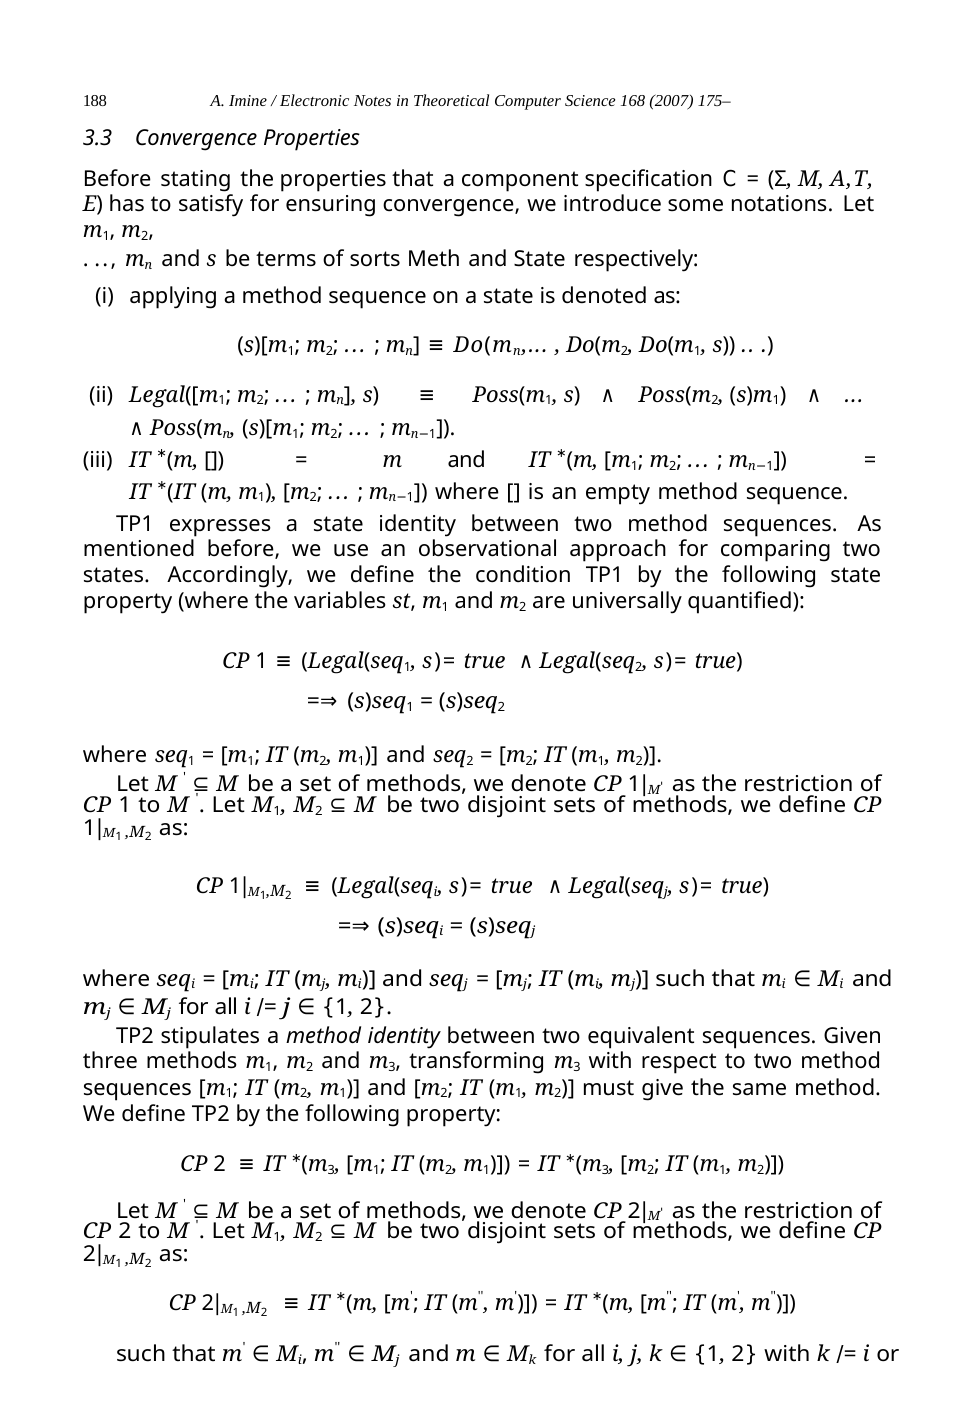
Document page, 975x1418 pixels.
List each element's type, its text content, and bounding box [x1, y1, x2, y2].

text mj ∈ Mj for all i /= j ∈ {1, 2}. [83, 992, 914, 1021]
text Before stating the properties that a component specification C = (Σ, M, A,T, E) has to satisfy for ensuring convergence, we introduce some notations. Let m1, m2, [83, 165, 882, 244]
text CP 1|M1,M2 ≡ (Legal(seqi, s)= true ∧ Legal(seqj, s)= true) [71, 870, 894, 903]
list Convergence Properties [83, 122, 914, 151]
text CP 2|M1 ,M2 ≡ IT ∗(m, [m'; IT (m'', m')]) = IT ∗(m, [m''; IT (m', m'')]) [71, 1287, 893, 1319]
text (s)[m1; m2; ... ; mn] ≡ Do(mn,... , Do(m2, Do(m1, s)) .. .) [96, 329, 914, 359]
text =⇒ (s)seq1 = (s)seq2 [96, 685, 716, 715]
text IT ∗(IT (m, m1), [m2; ... ; mn−1]) where [] is an empty method sequence. [129, 473, 914, 506]
list IT ∗(m, []) = m and IT ∗(m, [m1; m2; ... ; mn−1]) = [83, 442, 914, 473]
list Legal([m1; m2; ... ; mn], s) ≡ Poss(m1, s) ∧ Poss(m2, (s)m1) ∧ ... [89, 378, 914, 408]
text where seq1 = [m1; IT (m2, m1)] and seq2 = [m2; IT (m1, m2)]. [83, 738, 914, 768]
list applying a method sequence on a state is denoted as: [95, 280, 914, 309]
text TP2 stipulates a method identity between two equivalent sequences. Given three methods m1, m2 and m3, transforming m3 with respect to two method sequences [m1; IT (m2, m1)] and [m2; IT (m1, m2)] must give the same method. We define TP2 by the following property: [83, 1023, 882, 1127]
text =⇒ (s)seqi = (s)seqj [71, 910, 802, 939]
text . .., mn and s be terms of sorts Meth and State respectively: [83, 244, 914, 272]
text Let M ' ⊆ M be a set of methods, we denote CP 2|M' as the restriction of CP 2 to M '. Let M1, M2 ⊆ M be two disjoint sets of methods, we define CP 2|M1 ,M2 as: [83, 1200, 882, 1271]
text TP1 expresses a state identity between two method sequences. As mentioned before, we use an observational approach for comparing two states. Accordingly, we define the condition TP1 by the following state property (where the variables st, m1 and m2 are universally quantified): [83, 510, 882, 615]
text CP 2 ≡ IT ∗(m3, [m1; IT (m2, m1)]) = IT ∗(m3, [m2; IT (m1, m2)]) [71, 1148, 893, 1178]
text Let M ' ⊆ M be a set of methods, we denote CP 1|M' as the restriction of CP 1 to M '. Let M1, M2 ⊆ M be two disjoint sets of methods, we define CP 1|M1 ,M2 as: [83, 773, 882, 844]
text where seqi = [mi; IT (mj, mi)] and seqj = [mj; IT (mi, mj)] such that mi ∈ Mi and [83, 962, 914, 992]
text CP 1 ≡ (Legal(seq1, s)= true ∧ Legal(seq2, s)= true) [71, 645, 894, 675]
text such that m' ∈ Mi, m'' ∈ Mj and m ∈ Mk for all i, j, k ∈ {1, 2} with k /= i or [116, 1336, 914, 1368]
text ∧ Poss(mn, (s)[m1; m2; ... ; mn−1]). [129, 408, 914, 442]
